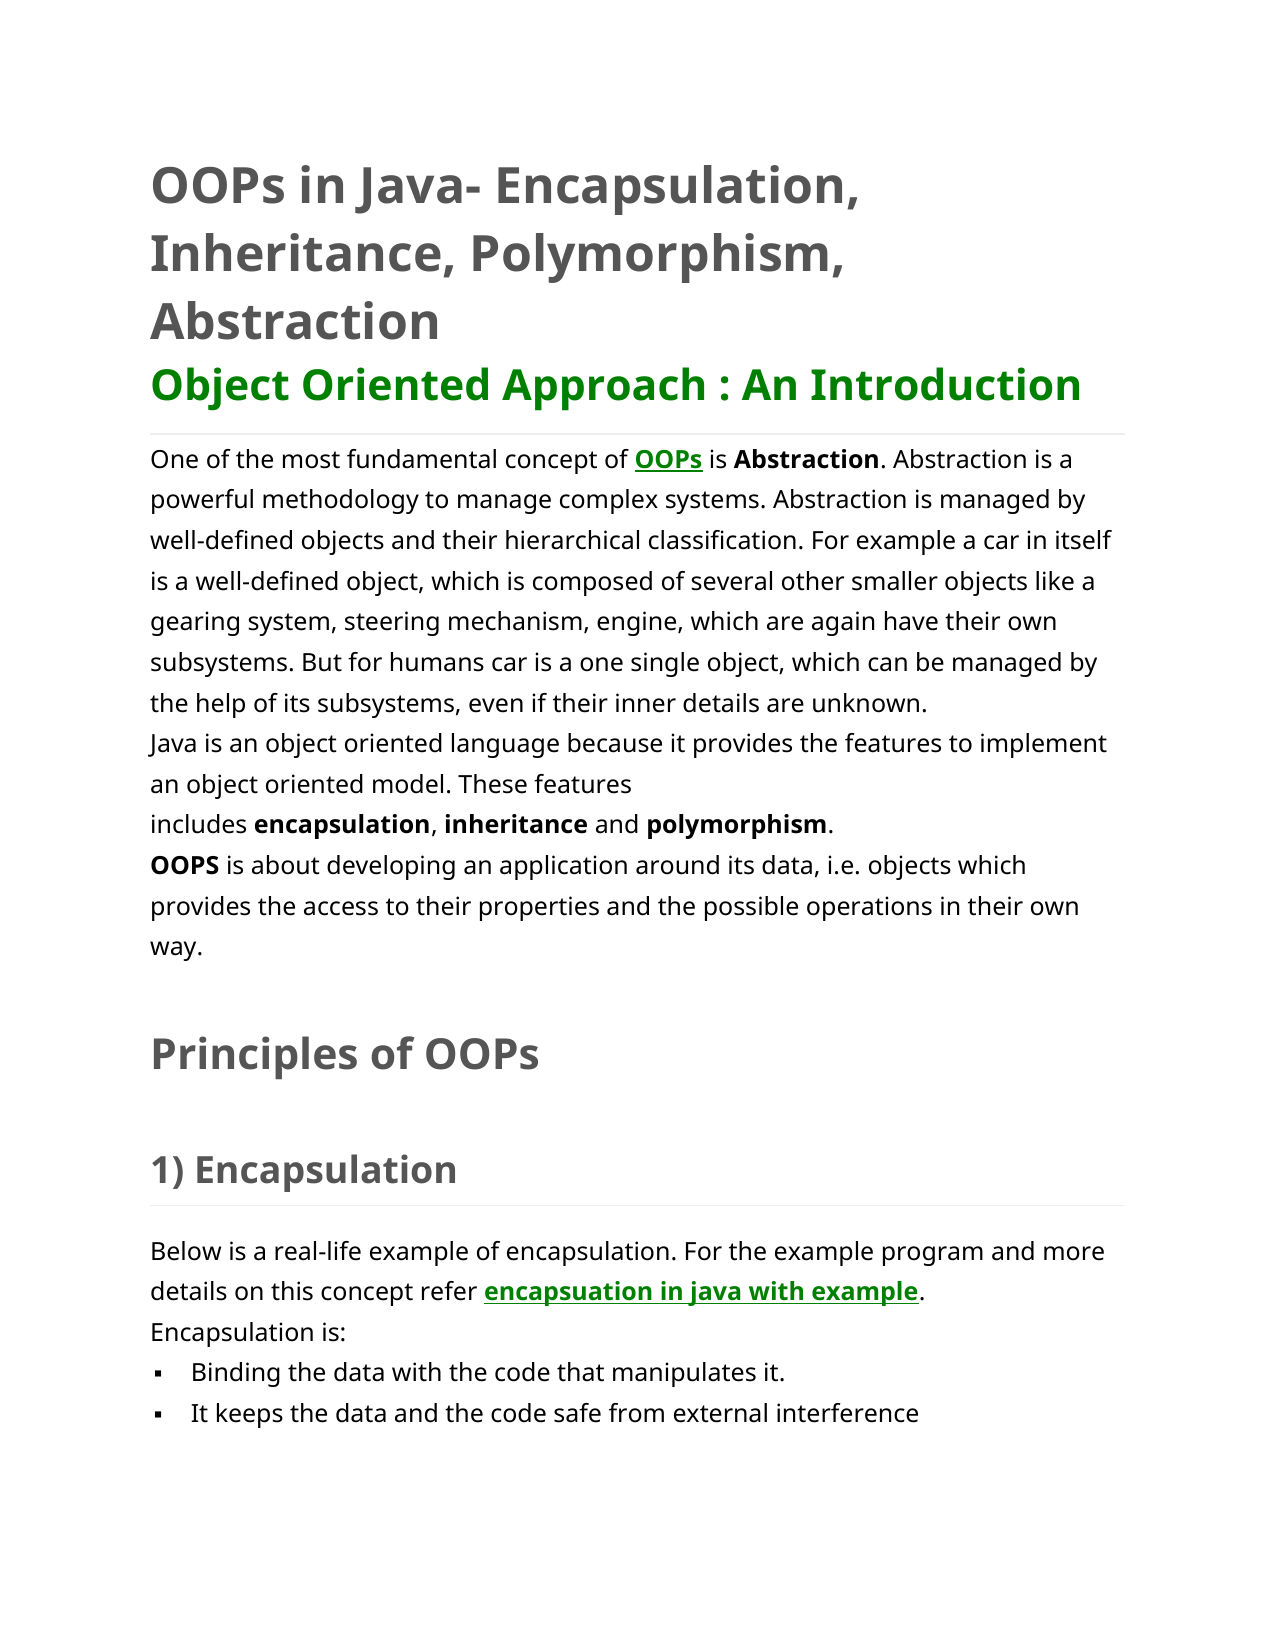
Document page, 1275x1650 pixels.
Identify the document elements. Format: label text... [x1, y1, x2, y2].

text Principles of OOPs [150, 1024, 1125, 1082]
text One of the most fundamental concept of OOPs is Abstraction. Abstraction is a powerful methodology to manage complex systems. Abstraction is managed by well-defined objects and their hierarchical classification. For example a car in itself is a well-defined object, which is composed of several other smaller objects like a gearing system, steering mechanism, engine, which are again have their own subsystems. But for humans car is a one single object, which can be managed by the help of its subsystems, even if their inner details are unknown. [150, 435, 1125, 719]
text OOPs in Java- Encapsulation, Inheritance, Polymorphism, Abstraction [150, 150, 1125, 354]
text 1) Encapsulation [150, 1143, 1125, 1205]
list It keeps the data and the code safe from external interference [153, 1389, 1125, 1430]
text Object Oriented Approach : An Introduction [150, 354, 1125, 433]
list Binding the data with the code that manipulates it. [153, 1348, 1125, 1389]
text OOPS is about developing an application around its data, i.e. objects which provides the access to their properties and the possible operations in their own way. [150, 841, 1125, 963]
text Java is an object oriented language because it provides the features to implement an object oriented model. These features includes encapsulation, inheritance and polymorphism. [150, 719, 1125, 841]
text Encapsulation is: [150, 1308, 1125, 1348]
text Below is a real-life example of encapsulation. For the example program and more details on this concept refer encapsuation in java with example. [150, 1227, 1125, 1308]
